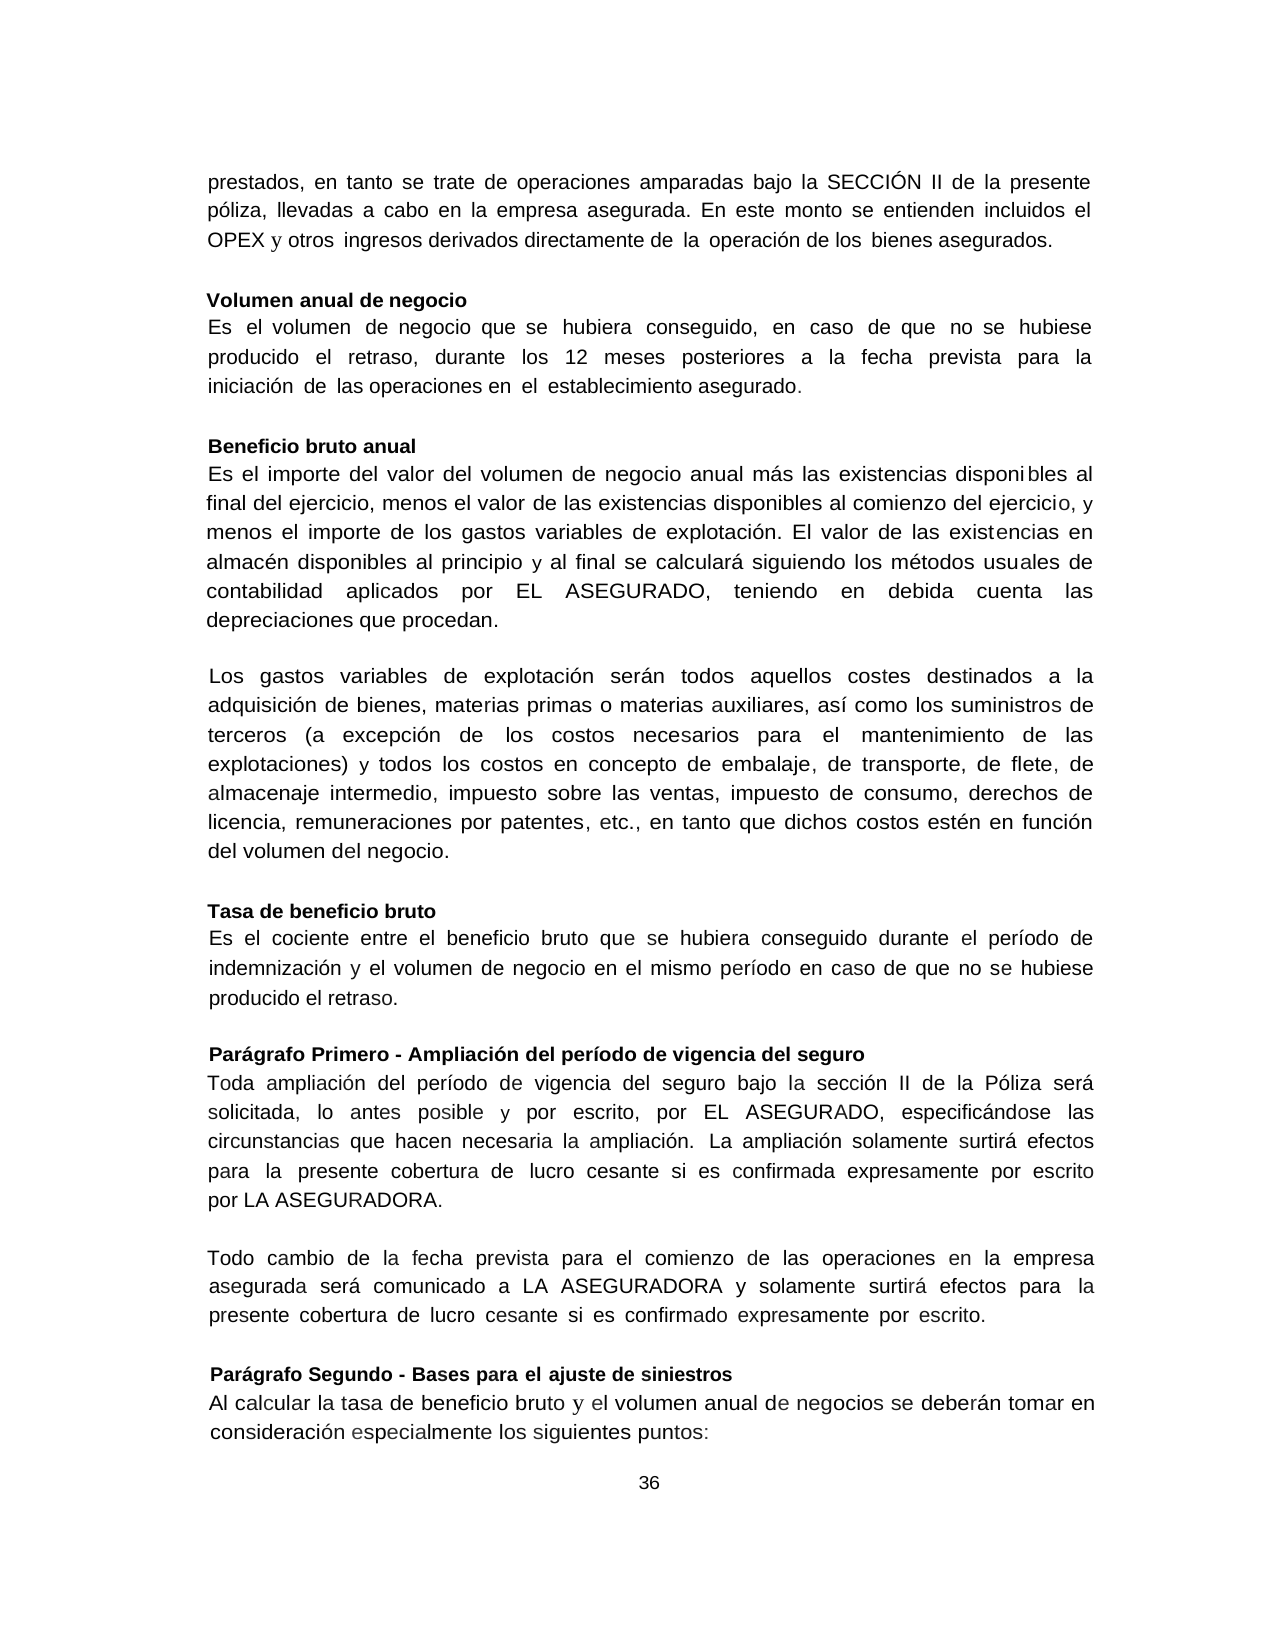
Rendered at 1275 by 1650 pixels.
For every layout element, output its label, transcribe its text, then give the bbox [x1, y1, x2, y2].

text prestados, en tanto se trate de operaciones amparadas bajo la SECCIÓN II de la presente póliza, llevadas a cabo en la empresa asegurada. En este monto se entienden incluidos el OPEX y otros ingresos derivados directamente de la operación de los bienes asegurados. [207, 169, 1092, 252]
text Volumen anual de negocio [206, 288, 1112, 311]
text Al calcular la tasa de beneficio bruto y el volumen anual de negocios se deberán tomar en consideración especialmente los siguientes puntos: [208, 1389, 1095, 1444]
text Parágrafo Segundo - Bases para el ajuste de siniestros [210, 1363, 1112, 1386]
text Parágrafo Primero - Ampliación del período de vigencia del seguro [208, 1043, 1112, 1066]
text Es el importe del valor del volumen de negocio anual más las existencias disponibles al final del ejercicio, menos el valor de las existencias disponibles al comienzo del ejercicio, y menos el importe de los gastos variables de explotación. El valor de las existencias en almacén disponibles al principio y al final se calculará siguiendo los métodos usuales de contabilidad aplicados por EL ASEGURADO, teniendo en debida cuenta las depreciaciones que procedan. [206, 461, 1093, 632]
text Beneficio bruto anual [208, 434, 1112, 457]
text Toda ampliación del período de vigencia del seguro bajo la sección II de la Póliza será solicitada, lo antes posible y por escrito, por EL ASEGURADO, especificándose las circunstancias que hacen necesaria la ampliación. La ampliación solamente surtirá efectos para la presente cobertura de lucro cesante si es confirmada expresamente por escrito por LA ASEGURADORA. [207, 1071, 1094, 1212]
text Tasa de beneficio bruto [207, 899, 1112, 922]
text Es el volumen de negocio que se hubiera conseguido, en caso de que no se hubiese producido el retraso, durante los 12 meses posteriores a la fecha prevista para la iniciación de las operaciones en el establecimiento asegurado. [208, 314, 1092, 398]
text Es el cociente entre el beneficio bruto que se hubiera conseguido durante el período de indemnización y el volumen de negocio en el mismo período en caso de que no se hubiese producido el retraso. [208, 925, 1094, 1009]
text Todo cambio de la fecha prevista para el comienzo de las operaciones en la empresa asegurada será comunicado a LA ASEGURADORA y solamente surtirá efectos para la presente cobertura de lucro cesante si es confirmado expresamente por escrito. [207, 1245, 1094, 1327]
text Los gastos variables de explotación serán todos aquellos costes destinados a la adquisición de bienes, materias primas o materias auxiliares, así como los suministros de terceros (a excepción de los costos necesarios para el mantenimiento de las explotaciones) y todos los costos en concepto de embalaje, de transporte, de flete, de almacenaje intermedio, impuesto sobre las ventas, impuesto de consumo, derechos de licencia, remuneraciones por patentes, etc., en tanto que dichos costos estén en función del volumen del negocio. [208, 664, 1094, 863]
